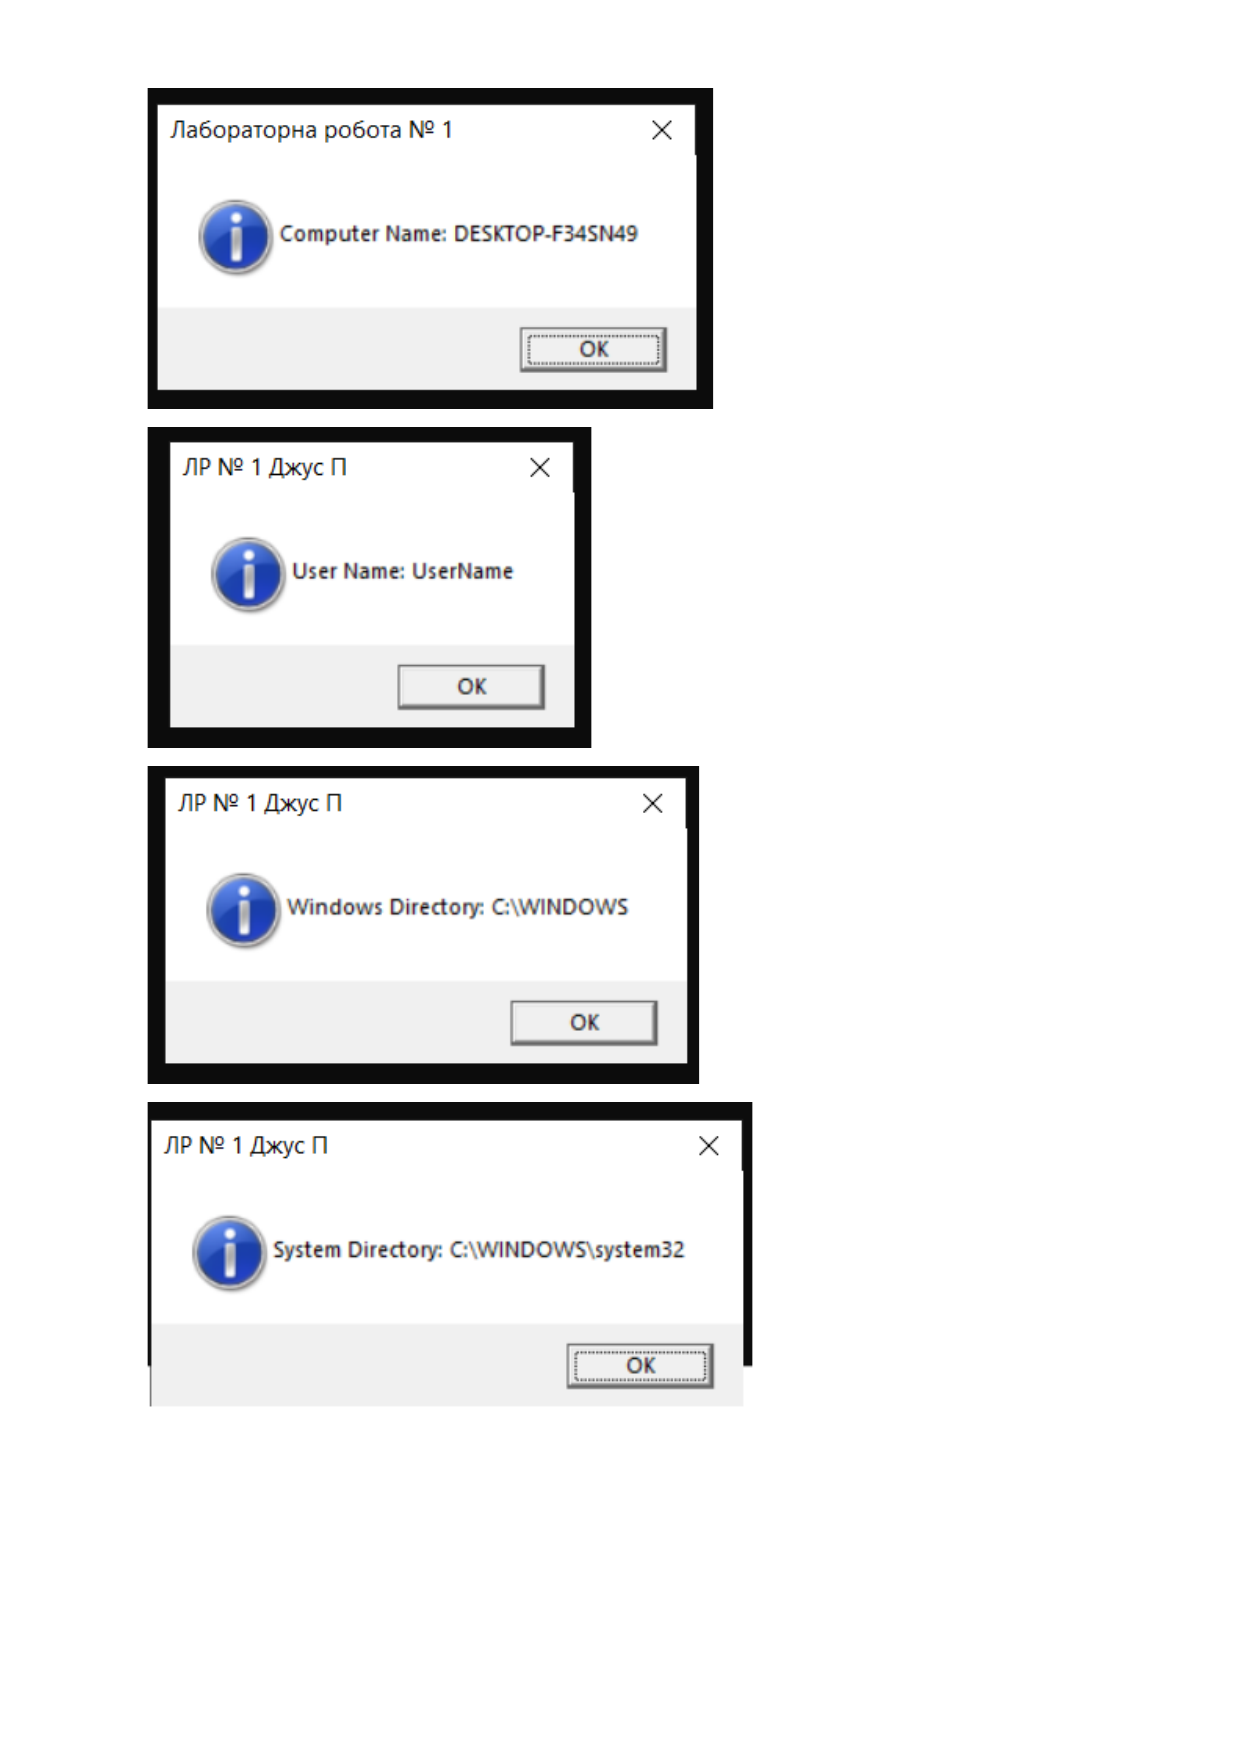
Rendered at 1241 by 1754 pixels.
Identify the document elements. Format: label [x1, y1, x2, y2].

picture [147, 766, 700, 1084]
picture [147, 1102, 753, 1424]
picture [147, 427, 592, 748]
picture [147, 88, 714, 409]
